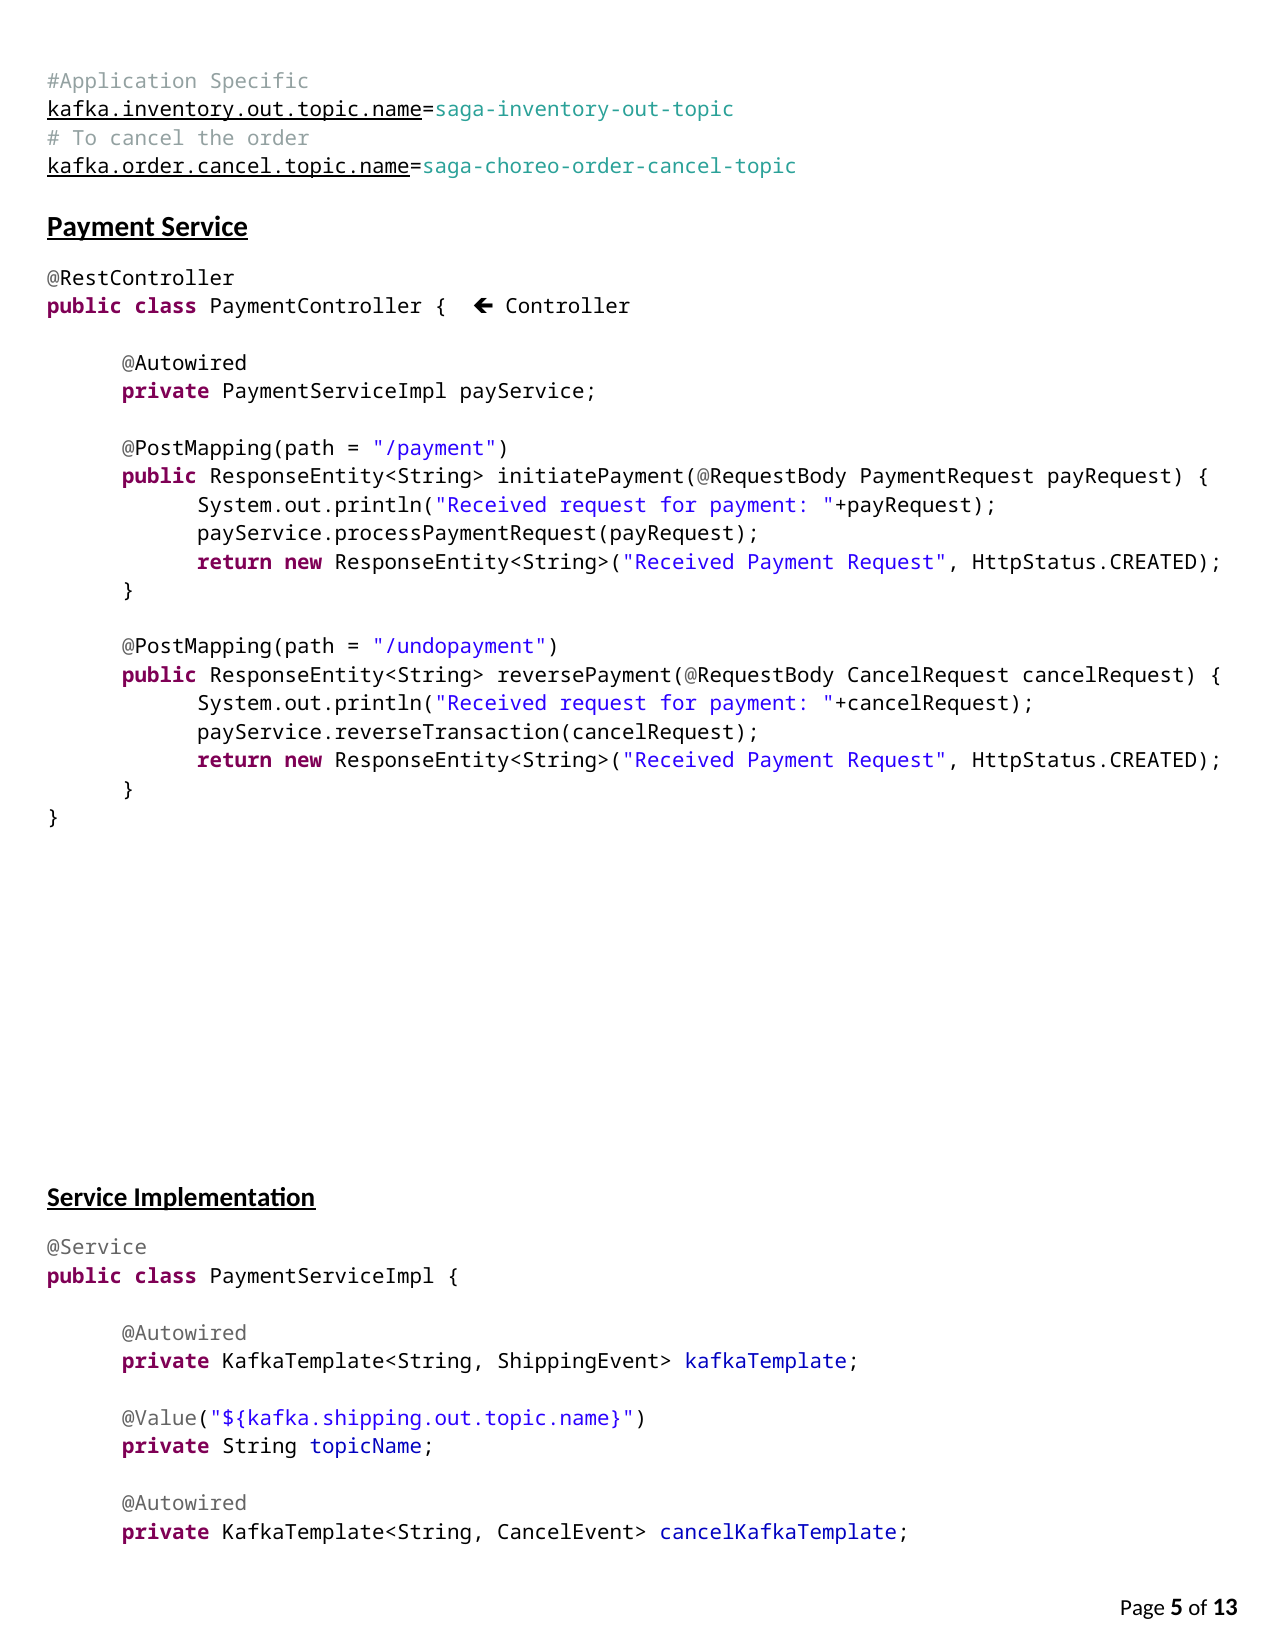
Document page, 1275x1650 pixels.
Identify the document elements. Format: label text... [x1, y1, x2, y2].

text @Autowired [47, 1318, 1237, 1346]
text payService.processPaymentRequest(payRequest); [47, 518, 1237, 547]
text @PostMapping(path = "/undopayment") [47, 632, 1237, 660]
text private PaymentServiceImpl payService; [47, 377, 1237, 405]
text @PostMapping(path = "/payment") [47, 433, 1237, 461]
text kafka.order.cancel.topic.name=saga-choreo-order-cancel-topic [47, 151, 1237, 180]
text #Application Specific [47, 66, 1237, 94]
text return new ResponseEntity<String>("Received Payment Request", HttpStatus.CREATED); [47, 547, 1237, 575]
text System.out.println("Received request for payment: "+payRequest); [47, 490, 1237, 518]
text } [47, 802, 1237, 831]
text kafka.inventory.out.topic.name=saga-inventory-out-topic [47, 94, 1237, 123]
text Service Implementation [47, 1180, 1237, 1213]
text public ResponseEntity<String> reversePayment(@RequestBody CancelRequest cancelRequest) { [47, 660, 1237, 688]
text @Autowired [47, 1488, 1237, 1517]
text @Service [47, 1232, 1237, 1261]
text System.out.println("Received request for payment: "+cancelRequest); [47, 688, 1237, 717]
text @RestController [47, 263, 1237, 292]
text return new ResponseEntity<String>("Received Payment Request", HttpStatus.CREATED); [47, 745, 1237, 774]
text public class PaymentController { Controller [47, 292, 1237, 320]
text public class PaymentServiceImpl { [47, 1261, 1237, 1289]
text private String topicName; [47, 1432, 1237, 1460]
text # To cancel the order [47, 123, 1237, 151]
text Payment Service [47, 208, 1237, 244]
text } [47, 575, 1237, 604]
text @Autowired [47, 348, 1237, 377]
text @Value("${kafka.shipping.out.topic.name}") [47, 1403, 1237, 1432]
text payService.reverseTransaction(cancelRequest); [47, 717, 1237, 745]
text private KafkaTemplate<String, ShippingEvent> kafkaTemplate; [47, 1346, 1237, 1375]
text public ResponseEntity<String> initiatePayment(@RequestBody PaymentRequest payRequest) { [47, 461, 1237, 490]
text } [47, 774, 1237, 802]
text private KafkaTemplate<String, CancelEvent> cancelKafkaTemplate; [47, 1517, 1237, 1545]
